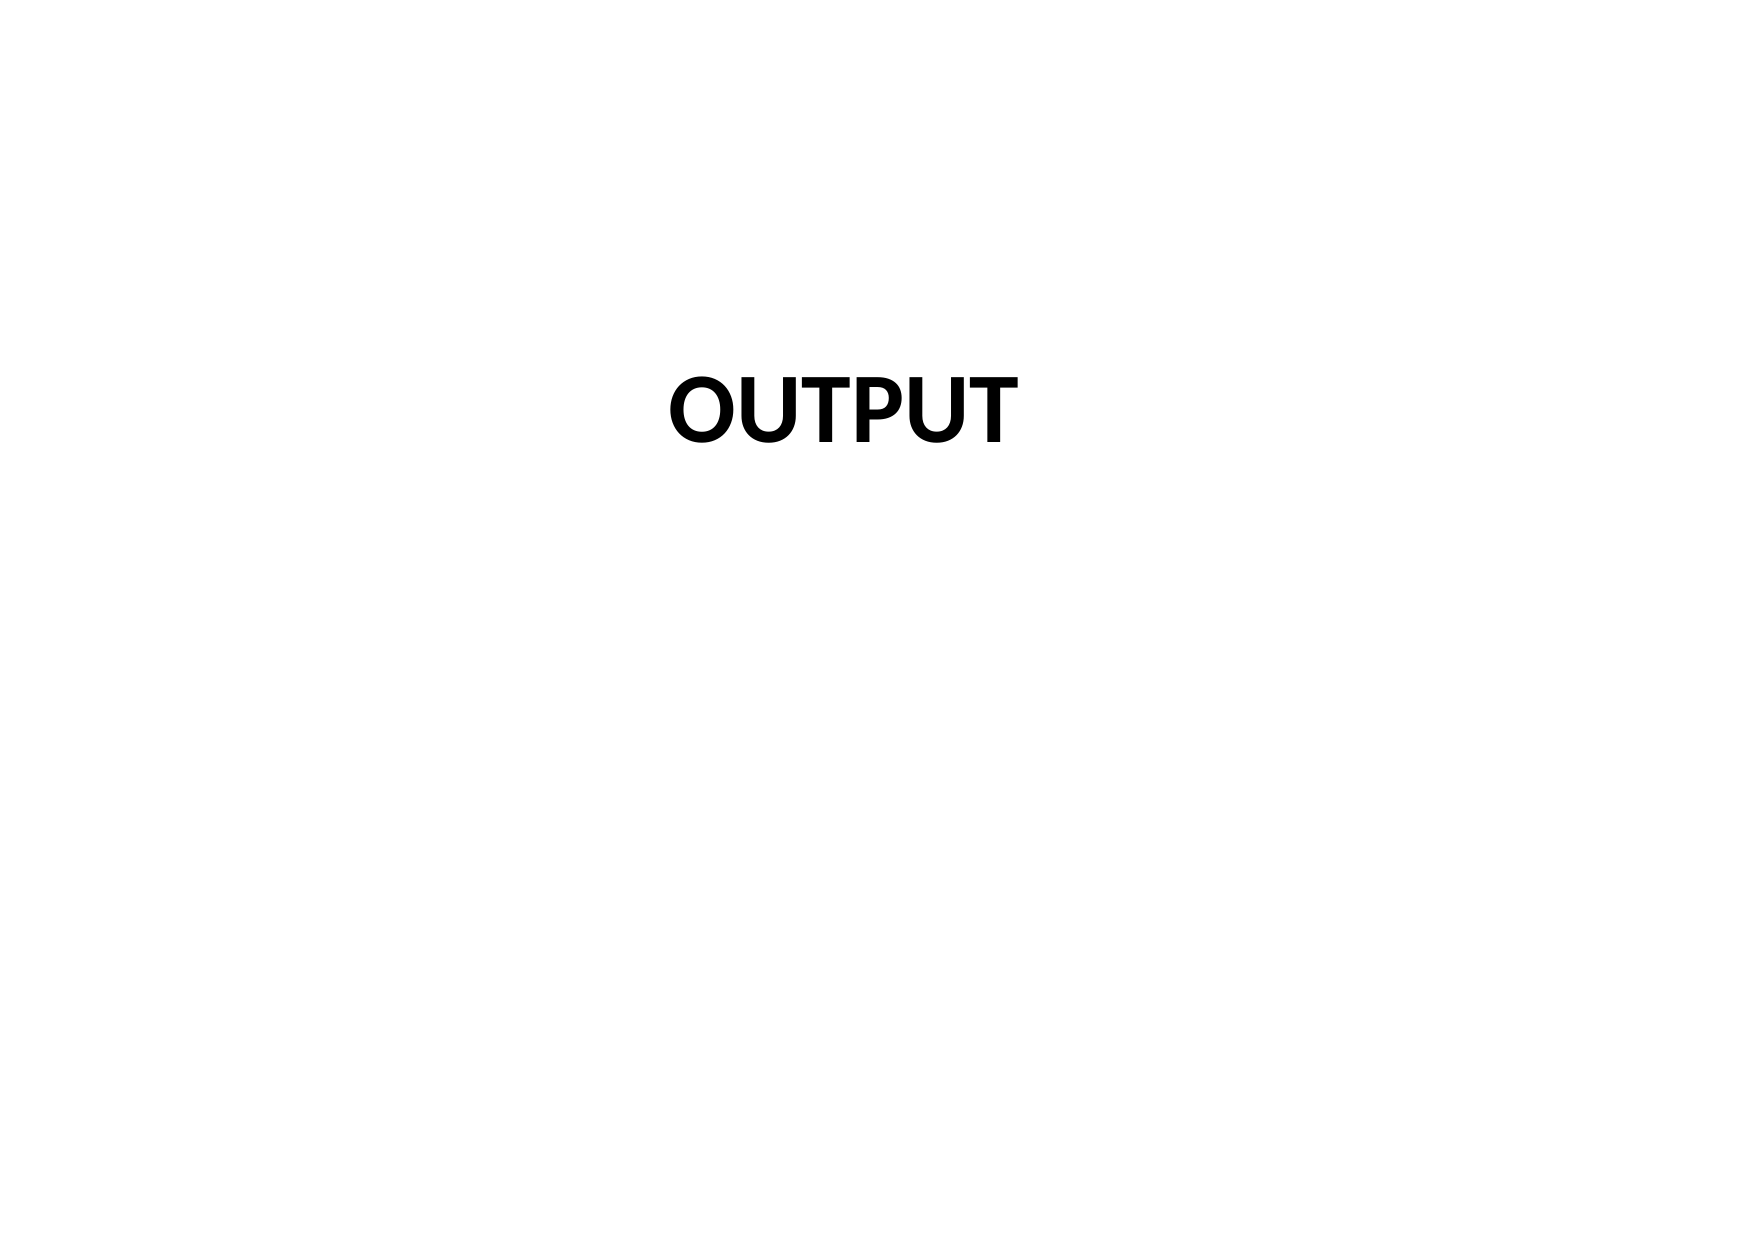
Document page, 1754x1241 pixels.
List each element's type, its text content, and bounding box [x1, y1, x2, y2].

text OUTPUT [150, 345, 1604, 467]
